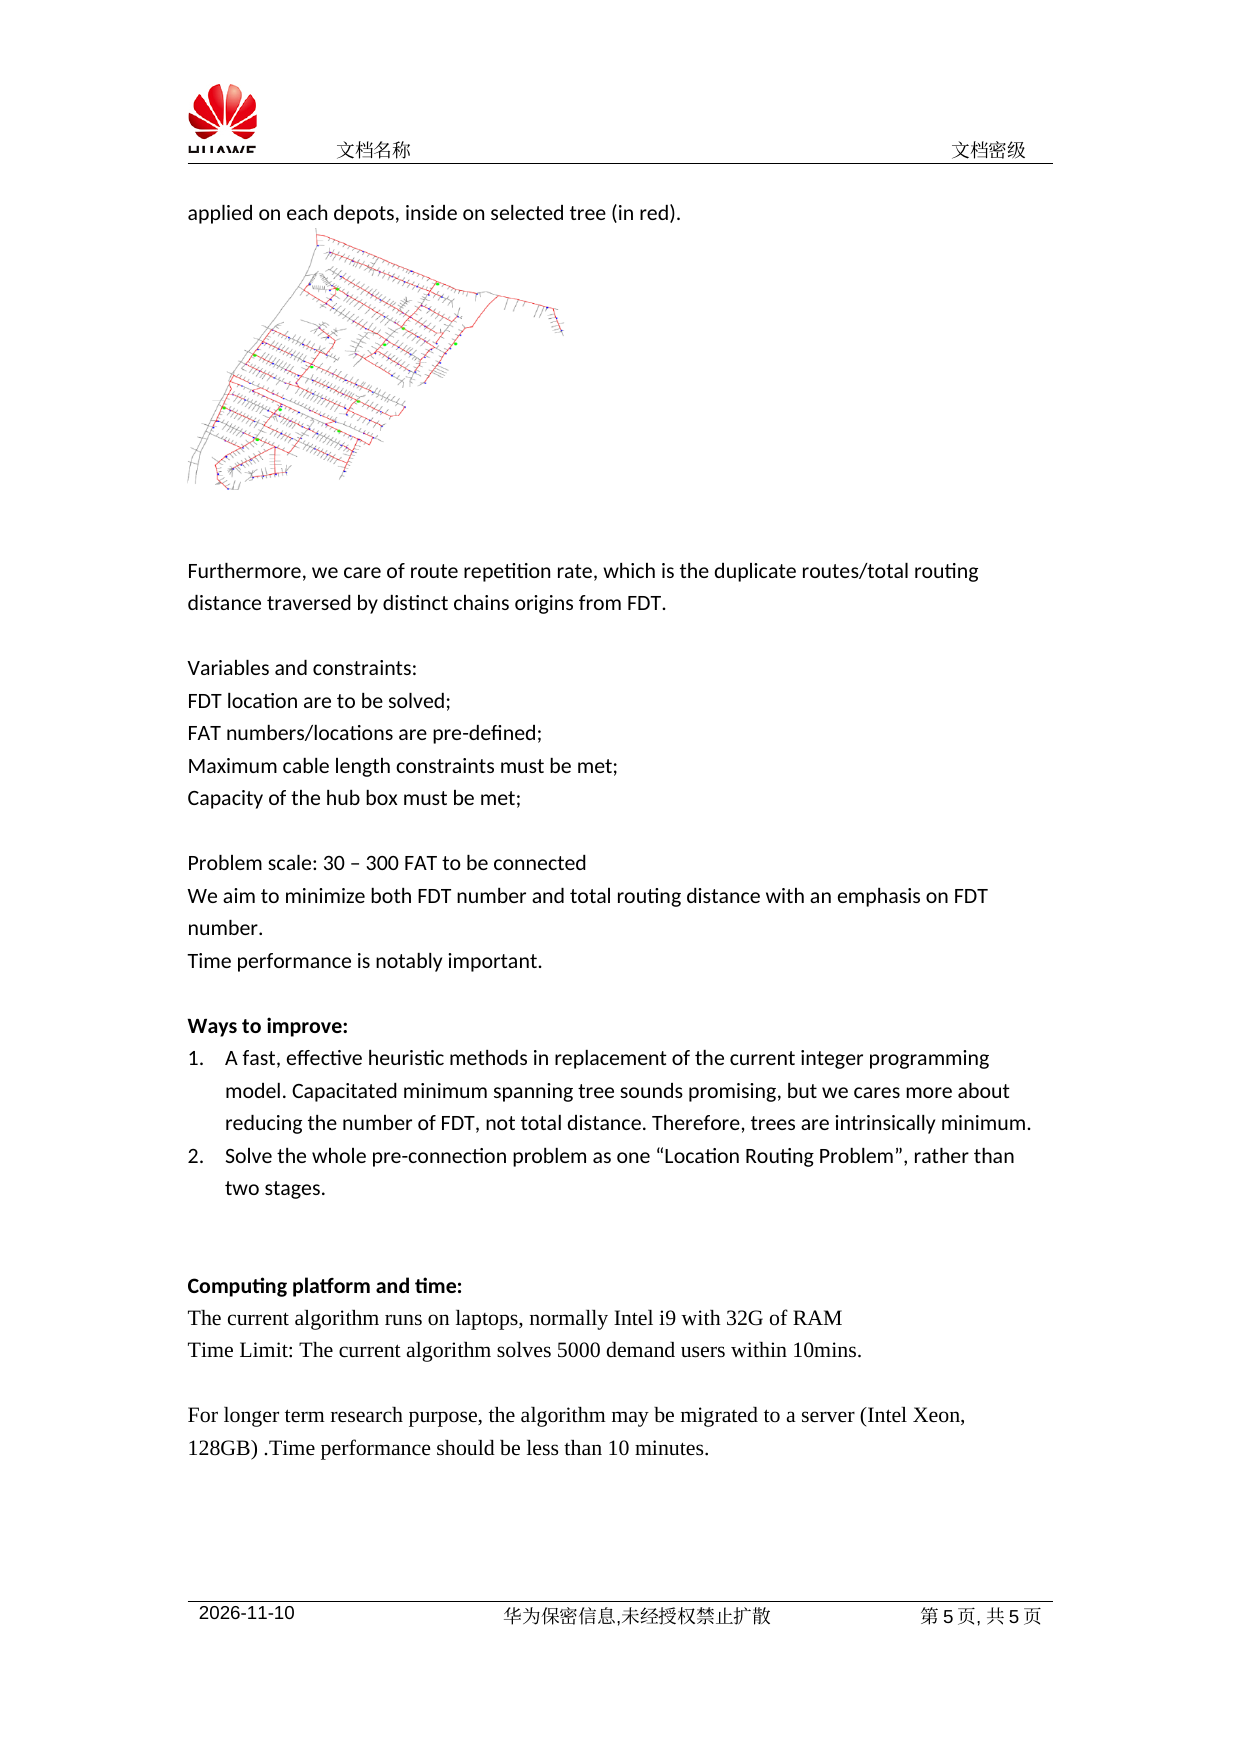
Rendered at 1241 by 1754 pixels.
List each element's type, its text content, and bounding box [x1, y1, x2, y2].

text For longer term research purpose, the algorithm may be migrated to a server (Intel Xeon, 128GB) .Time performance should be less than 10 minutes. [187, 1399, 1053, 1464]
text Time Limit: The current algorithm solves 5000 demand users within 10mins. [187, 1334, 1053, 1366]
text FAT numbers/locations are pre-defined; [187, 716, 1053, 749]
text Problem scale: 30 – 300 FAT to be connected [187, 846, 1053, 879]
text Maximum cable length constraints must be met; [187, 749, 1053, 781]
picture [188, 84, 257, 153]
text The current algorithm runs on laptops, normally Intel i9 with 32G of RAM [187, 1301, 1053, 1334]
text Variables and constraints: [187, 651, 1053, 684]
list Solve the whole pre-connection problem as one “Location Routing Problem”, rather than two stages. [187, 1139, 1053, 1204]
picture [187, 228, 565, 490]
list A fast, effective heuristic methods in replacement of the current integer programming model. Capacitated minimum spanning tree sounds promising, but we cares more about reducing the number of FDT, not total distance. Therefore, trees are intrinsically minimum. [187, 1041, 1053, 1139]
text FDT location are to be solved; [187, 684, 1053, 716]
text We aim to minimize both FDT number and total routing distance with an emphasis on FDT number. [187, 879, 1053, 944]
text Time performance is notably important. [187, 944, 1053, 976]
text Capacity of the hub box must be met; [187, 781, 1053, 814]
text Ways to improve: [187, 1009, 1053, 1041]
text Furthermore, we care of route repetition rate, which is the duplicate routes/total routing distance traversed by distinct chains origins from FDT. [187, 554, 1053, 619]
text Computing platform and time: [187, 1269, 1053, 1301]
